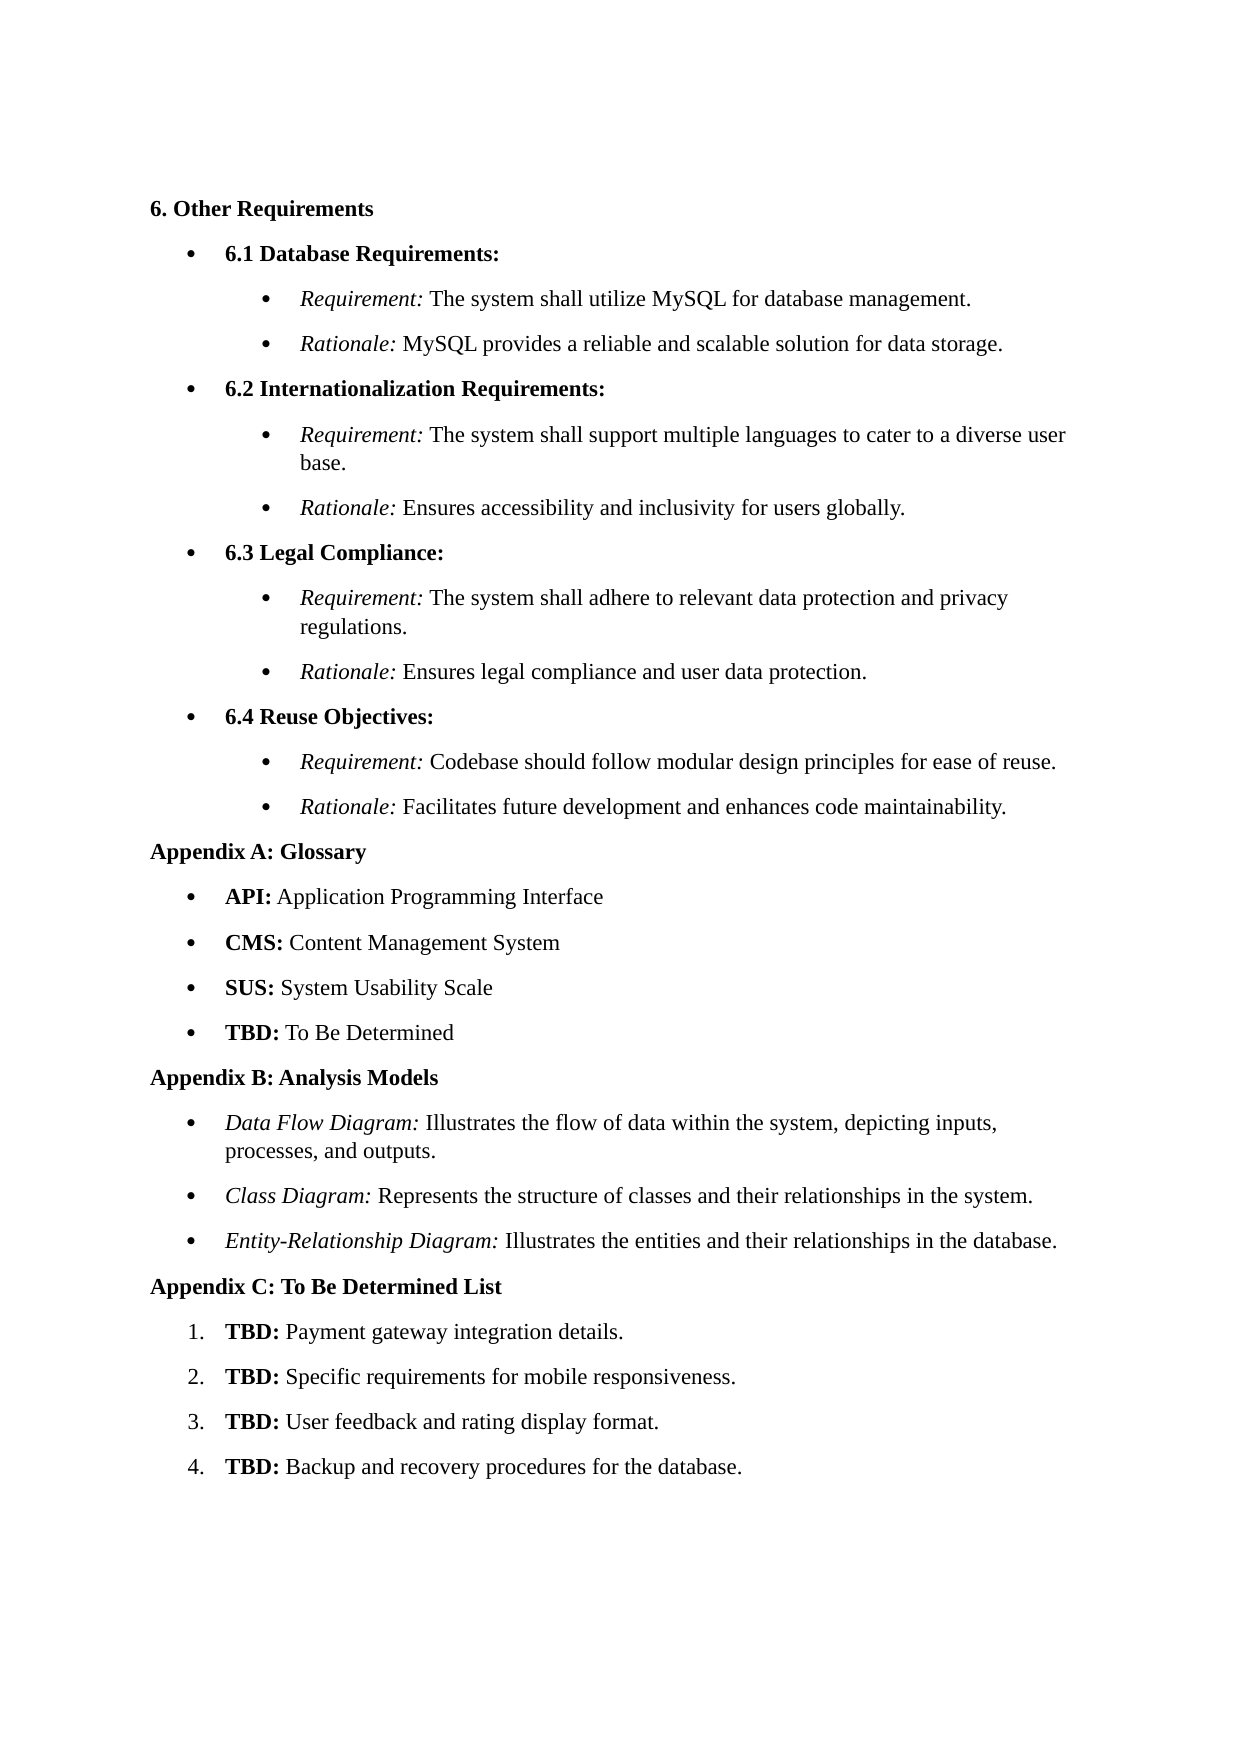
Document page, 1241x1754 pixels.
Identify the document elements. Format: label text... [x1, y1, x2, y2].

list Rationale: Ensures legal compliance and user data protection. [262, 658, 1090, 684]
list Requirement: The system shall support multiple languages to cater to a diverse user base. [262, 421, 1090, 475]
list TBD: Backup and recovery procedures for the database. [187, 1453, 1090, 1479]
list 6.4 Reuse Objectives: [187, 703, 1090, 729]
list Requirement: Codebase should follow modular design principles for ease of reuse. [262, 748, 1090, 774]
list 6.3 Legal Compliance: [187, 539, 1090, 566]
list TBD: To Be Determined [187, 1019, 1090, 1045]
list 6.1 Database Requirements: [187, 240, 1090, 267]
list TBD: User feedback and rating display format. [187, 1408, 1090, 1434]
list Rationale: MySQL provides a reliable and scalable solution for data storage. [262, 330, 1090, 357]
list CMS: Content Management System [187, 928, 1090, 955]
text Appendix B: Analysis Models [150, 1064, 1090, 1090]
text Appendix C: To Be Determined List [150, 1273, 1090, 1299]
list Requirement: The system shall adhere to relevant data protection and privacy regulations. [262, 584, 1090, 639]
list SUS: System Usability Scale [187, 974, 1090, 1000]
list 6.2 Internationalization Requirements: [187, 376, 1090, 402]
list Class Diagram: Represents the structure of classes and their relationships in the system. [187, 1182, 1090, 1209]
text 6. Other Requirements [150, 195, 1090, 221]
text Appendix A: Glossary [150, 838, 1090, 865]
list API: Application Programming Interface [187, 883, 1090, 910]
list Data Flow Diagram: Illustrates the flow of data within the system, depicting inputs, processes, and outputs. [187, 1109, 1090, 1164]
list TBD: Specific requirements for mobile responsiveness. [187, 1363, 1090, 1389]
list Rationale: Facilitates future development and enhances code maintainability. [262, 793, 1090, 819]
list Rationale: Ensures accessibility and inclusivity for users globally. [262, 494, 1090, 521]
list Requirement: The system shall utilize MySQL for database management. [262, 285, 1090, 312]
list Entity-Relationship Diagram: Illustrates the entities and their relationships in the database. [187, 1228, 1090, 1254]
list TBD: Payment gateway integration details. [187, 1318, 1090, 1344]
